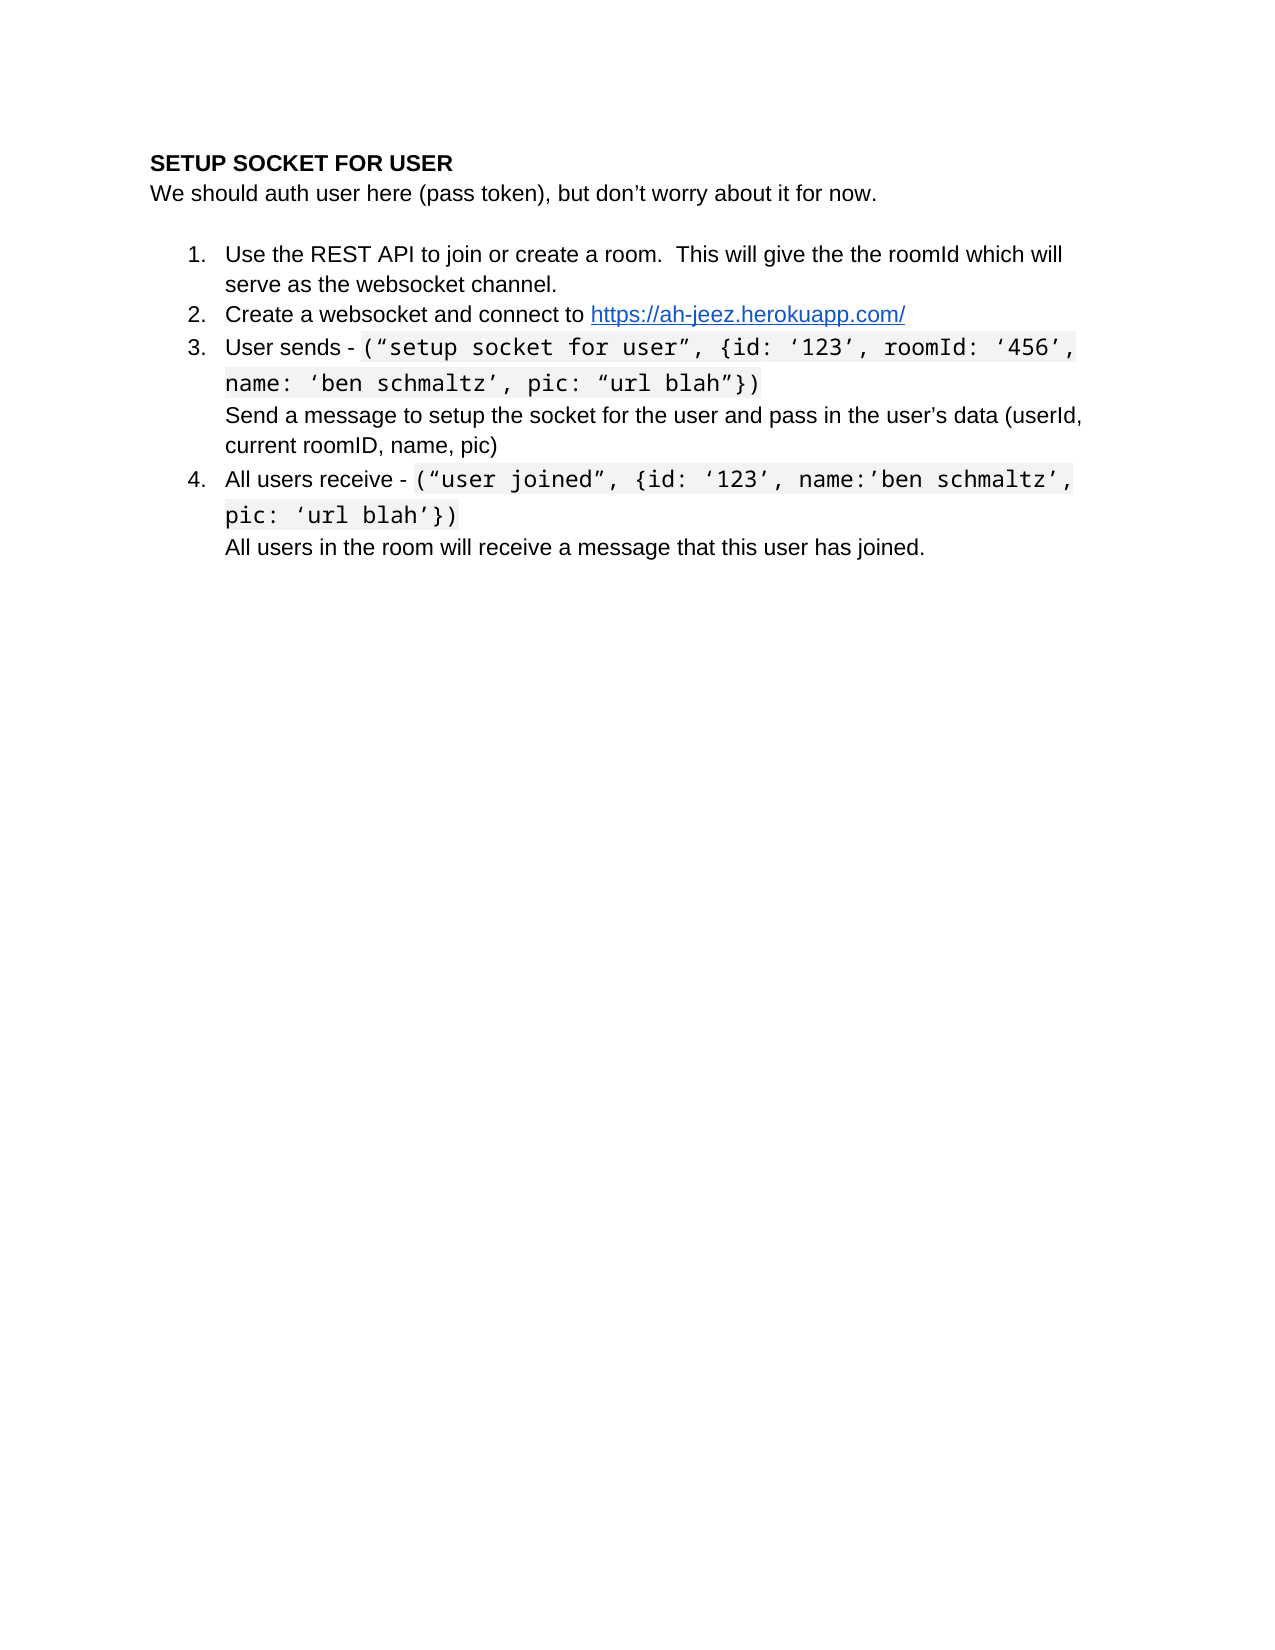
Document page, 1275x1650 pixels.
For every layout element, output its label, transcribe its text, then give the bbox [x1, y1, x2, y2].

text SETUP SOCKET FOR USER [150, 150, 1125, 176]
list Create a websocket and connect to https://ah-jeez.herokuapp.com/ [187, 301, 1125, 327]
list All users receive - (“user joined”, {id: ‘123’, name:’ben schmaltz’, pic: ‘url blah’}) All users in the room will receive a message that this user has joined. [187, 463, 1125, 560]
list Use the REST API to join or create a room. This will give the the roomId which will serve as the websocket channel. [187, 241, 1125, 297]
text We should auth user here (pass token), but don’t worry about it for now. [150, 180, 1125, 207]
list User sends - (“setup socket for user”, {id: ‘123’, roomId: ‘456’, name: ‘ben schmaltz’, pic: “url blah”}) Send a message to setup the socket for the user and pass in the user’s data (userId, current roomID, name, pic) [187, 331, 1125, 459]
